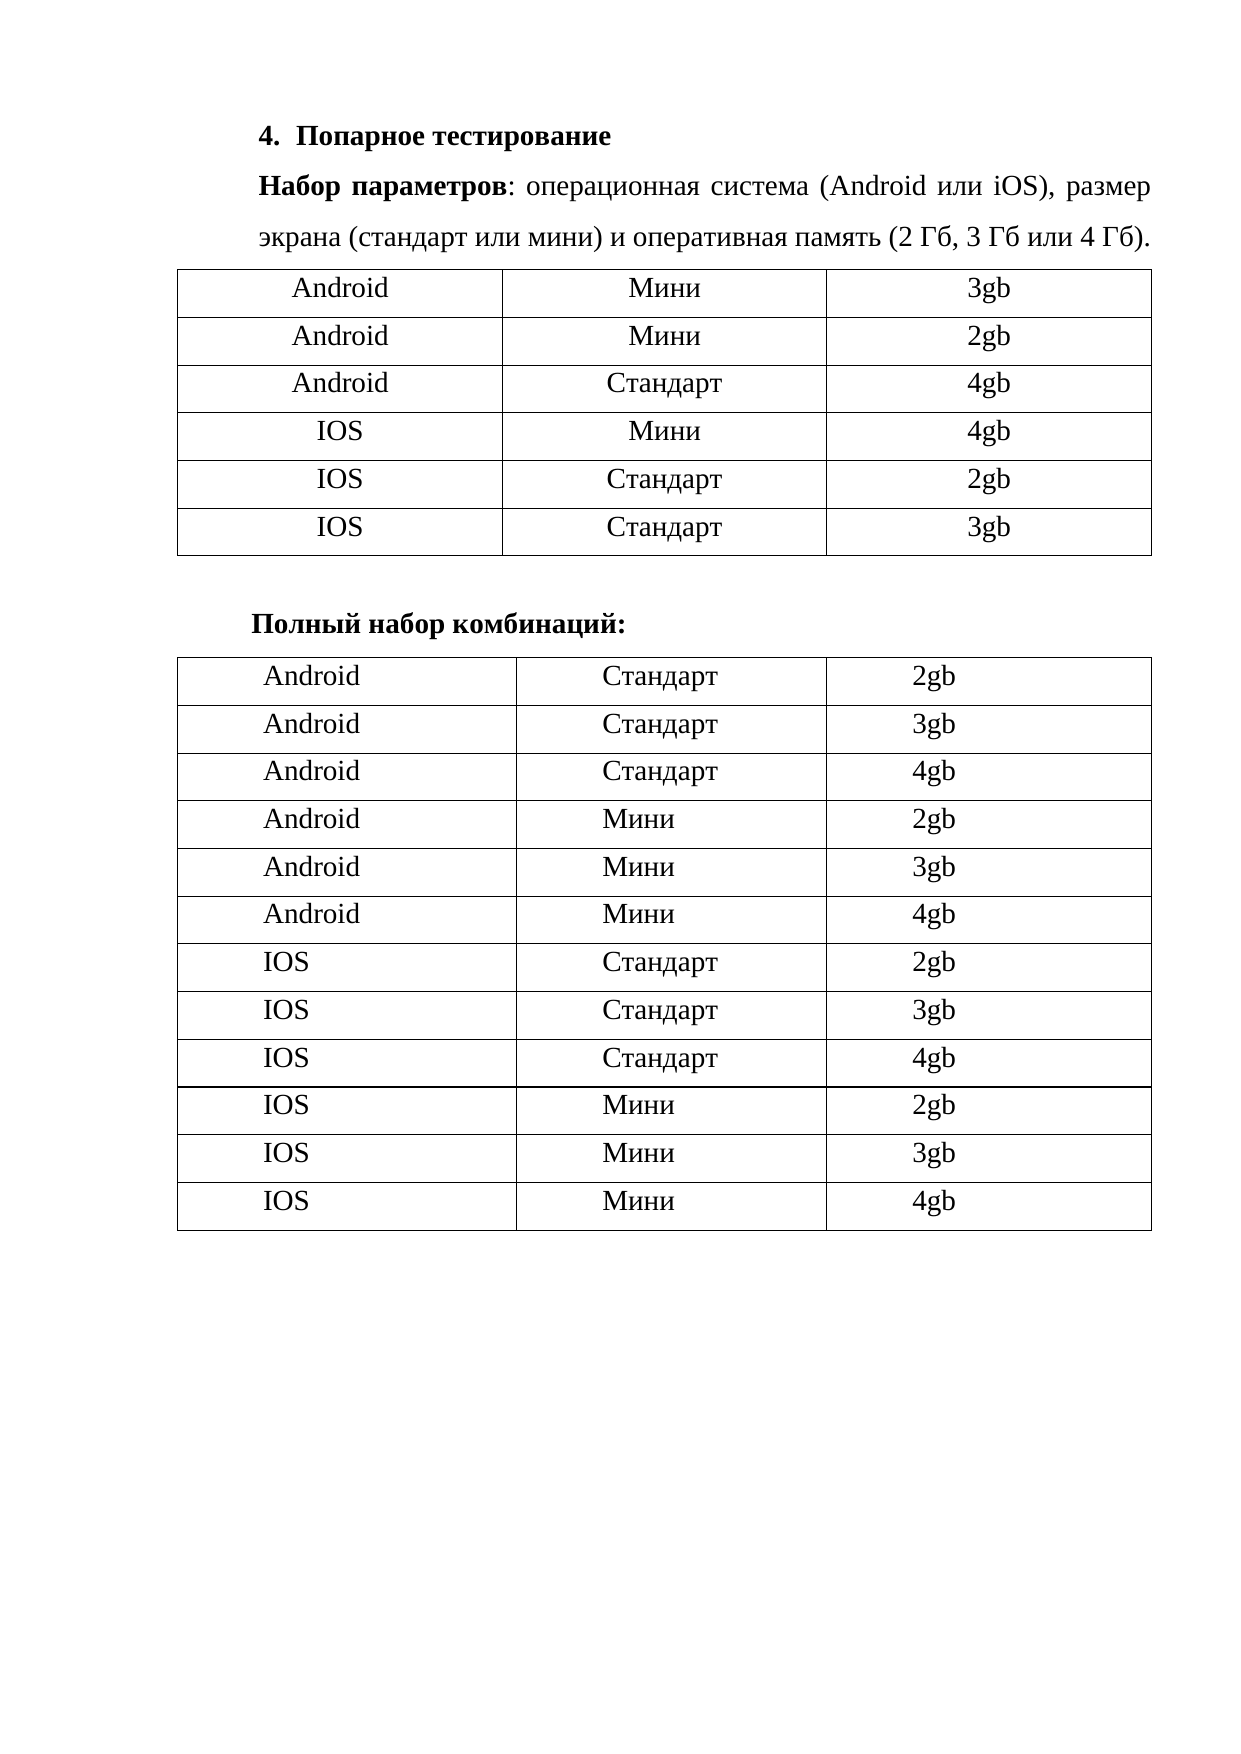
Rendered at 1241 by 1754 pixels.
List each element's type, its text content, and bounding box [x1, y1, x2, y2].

table_header 3gb [827, 270, 1151, 317]
table_header Стандарт [517, 658, 826, 705]
table_cell Мини [517, 897, 826, 943]
table_cell Стандарт [503, 366, 826, 412]
table_cell 2gb [827, 1088, 1151, 1134]
table_cell 2gb [827, 801, 1151, 848]
table_cell Стандарт [517, 706, 826, 752]
table_header 2gb [827, 658, 1151, 705]
table_cell IOS [178, 1135, 516, 1182]
table_cell IOS [178, 509, 502, 555]
table_cell 4gb [827, 1040, 1151, 1086]
table_header Мини [503, 270, 826, 317]
table_cell Стандарт [517, 1040, 826, 1086]
table_cell Мини [503, 318, 826, 364]
table_cell Мини [503, 413, 826, 460]
table_cell Стандарт [503, 461, 826, 508]
table_cell Стандарт [517, 754, 826, 800]
table_cell Мини [517, 1135, 826, 1182]
table_cell IOS [178, 461, 502, 508]
table_header Android [178, 270, 502, 317]
table_cell 4gb [827, 366, 1151, 412]
table_cell 3gb [827, 706, 1151, 752]
table_cell Android [178, 318, 502, 364]
table_cell 4gb [827, 897, 1151, 943]
table_cell Стандарт [503, 509, 826, 555]
table_cell 3gb [827, 849, 1151, 896]
table_cell 2gb [827, 318, 1151, 364]
list Попарное тестирование [258, 118, 1152, 152]
table_cell Android [178, 706, 516, 752]
table_header Android [178, 658, 516, 705]
table_cell Android [178, 897, 516, 943]
table_cell 4gb [827, 1183, 1151, 1229]
table_cell 3gb [827, 992, 1151, 1039]
table_cell Мини [517, 801, 826, 848]
table_cell Android [178, 754, 516, 800]
table_cell 2gb [827, 461, 1151, 508]
table_cell Android [178, 801, 516, 848]
table_cell 4gb [827, 754, 1151, 800]
table_cell IOS [178, 992, 516, 1039]
table_cell IOS [178, 944, 516, 991]
table_cell Мини [517, 1183, 826, 1229]
table_cell Мини [517, 849, 826, 896]
table_cell Стандарт [517, 992, 826, 1039]
table_cell 4gb [827, 413, 1151, 460]
table_cell Стандарт [517, 944, 826, 991]
table_cell IOS [178, 1183, 516, 1229]
table_cell Android [178, 849, 516, 896]
text Полный набор комбинаций: [177, 607, 1152, 640]
table_cell IOS [178, 413, 502, 460]
table_cell 3gb [827, 509, 1151, 555]
table_cell Мини [517, 1088, 826, 1134]
table_cell Android [178, 366, 502, 412]
table_cell IOS [178, 1088, 516, 1134]
text Набор параметров: операционная система (Android или iOS), размер экрана (стандарт или мини) и оперативная память (2 Гб, 3 Гб или 4 Гб). [258, 168, 1152, 252]
table_cell IOS [178, 1040, 516, 1086]
table_cell 3gb [827, 1135, 1151, 1182]
table_cell 2gb [827, 944, 1151, 991]
